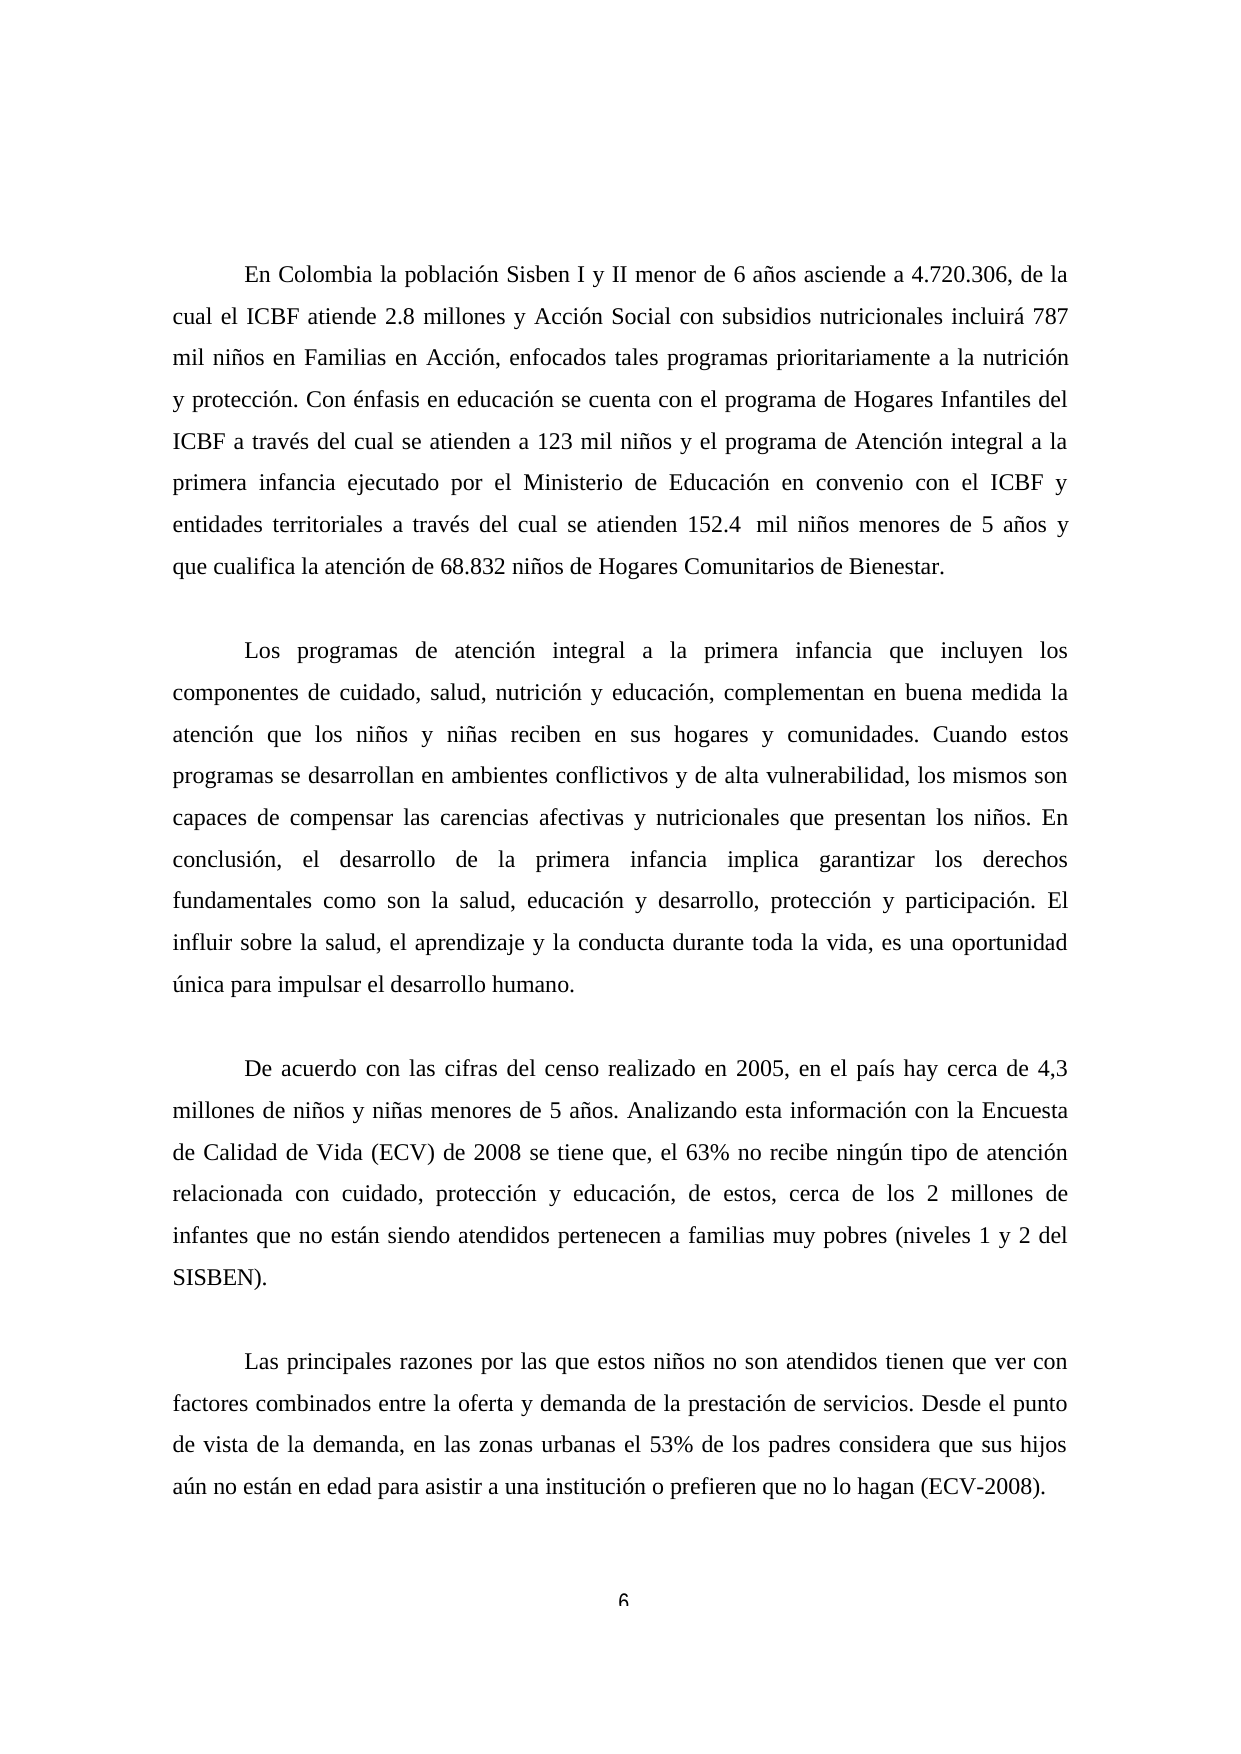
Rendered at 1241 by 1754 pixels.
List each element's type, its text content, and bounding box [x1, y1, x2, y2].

text De acuerdo con las cifras del censo realizado en 2005, en el país hay cerca de 4,3 millones de niños y niñas menores de 5 años. Analizando esta información con la Encuesta de Calidad de Vida (ECV) de 2008 se tiene que, el 63% no recibe ningún tipo de atención relacionada con cuidado, protección y educación, de estos, cerca de los 2 millones de infantes que no están siendo atendidos pertenecen a familias muy pobres (niveles 1 y 2 del SISBEN). [172, 1054, 1070, 1290]
text En Colombia la población Sisben I y II menor de 6 años asciende a 4.720.306, de la cual el ICBF atiende 2.8 millones y Acción Social con subsidios nutricionales incluirá 787 mil niños en Familias en Acción, enfocados tales programas prioritariamente a la nutrición y protección. Con énfasis en educación se cuenta con el programa de Hogares Infantiles del ICBF a través del cual se atienden a 123 mil niños y el programa de Atención integral a la primera infancia ejecutado por el Ministerio de Educación en convenio con el ICBF y entidades territoriales a través del cual se atienden 152.4 mil niños menores de 5 años y que cualifica la atención de 68.832 niños de Hogares Comunitarios de Bienestar. [172, 260, 1070, 579]
text Las principales razones por las que estos niños no son atendidos tienen que ver con factores combinados entre la oferta y demanda de la prestación de servicios. Desde el punto de vista de la demanda, en las zonas urbanas el 53% de los padres considera que sus hijos aún no están en edad para asistir a una institución o prefieren que no lo hagan (ECV-2008). [172, 1347, 1069, 1499]
text Los programas de atención integral a la primera infancia que incluyen los componentes de cuidado, salud, nutrición y educación, complementan en buena medida la atención que los niños y niñas reciben en sus hogares y comunidades. Cuando estos programas se desarrollan en ambientes conflictivos y de alta vulnerabilidad, los mismos son capaces de compensar las carencias afectivas y nutricionales que presentan los niños. En conclusión, el desarrollo de la primera infancia implica garantizar los derechos fundamentales como son la salud, educación y desarrollo, protección y participación. El influir sobre la salud, el aprendizaje y la conducta durante toda la vida, es una oportunidad única para impulsar el desarrollo humano. [172, 636, 1070, 997]
